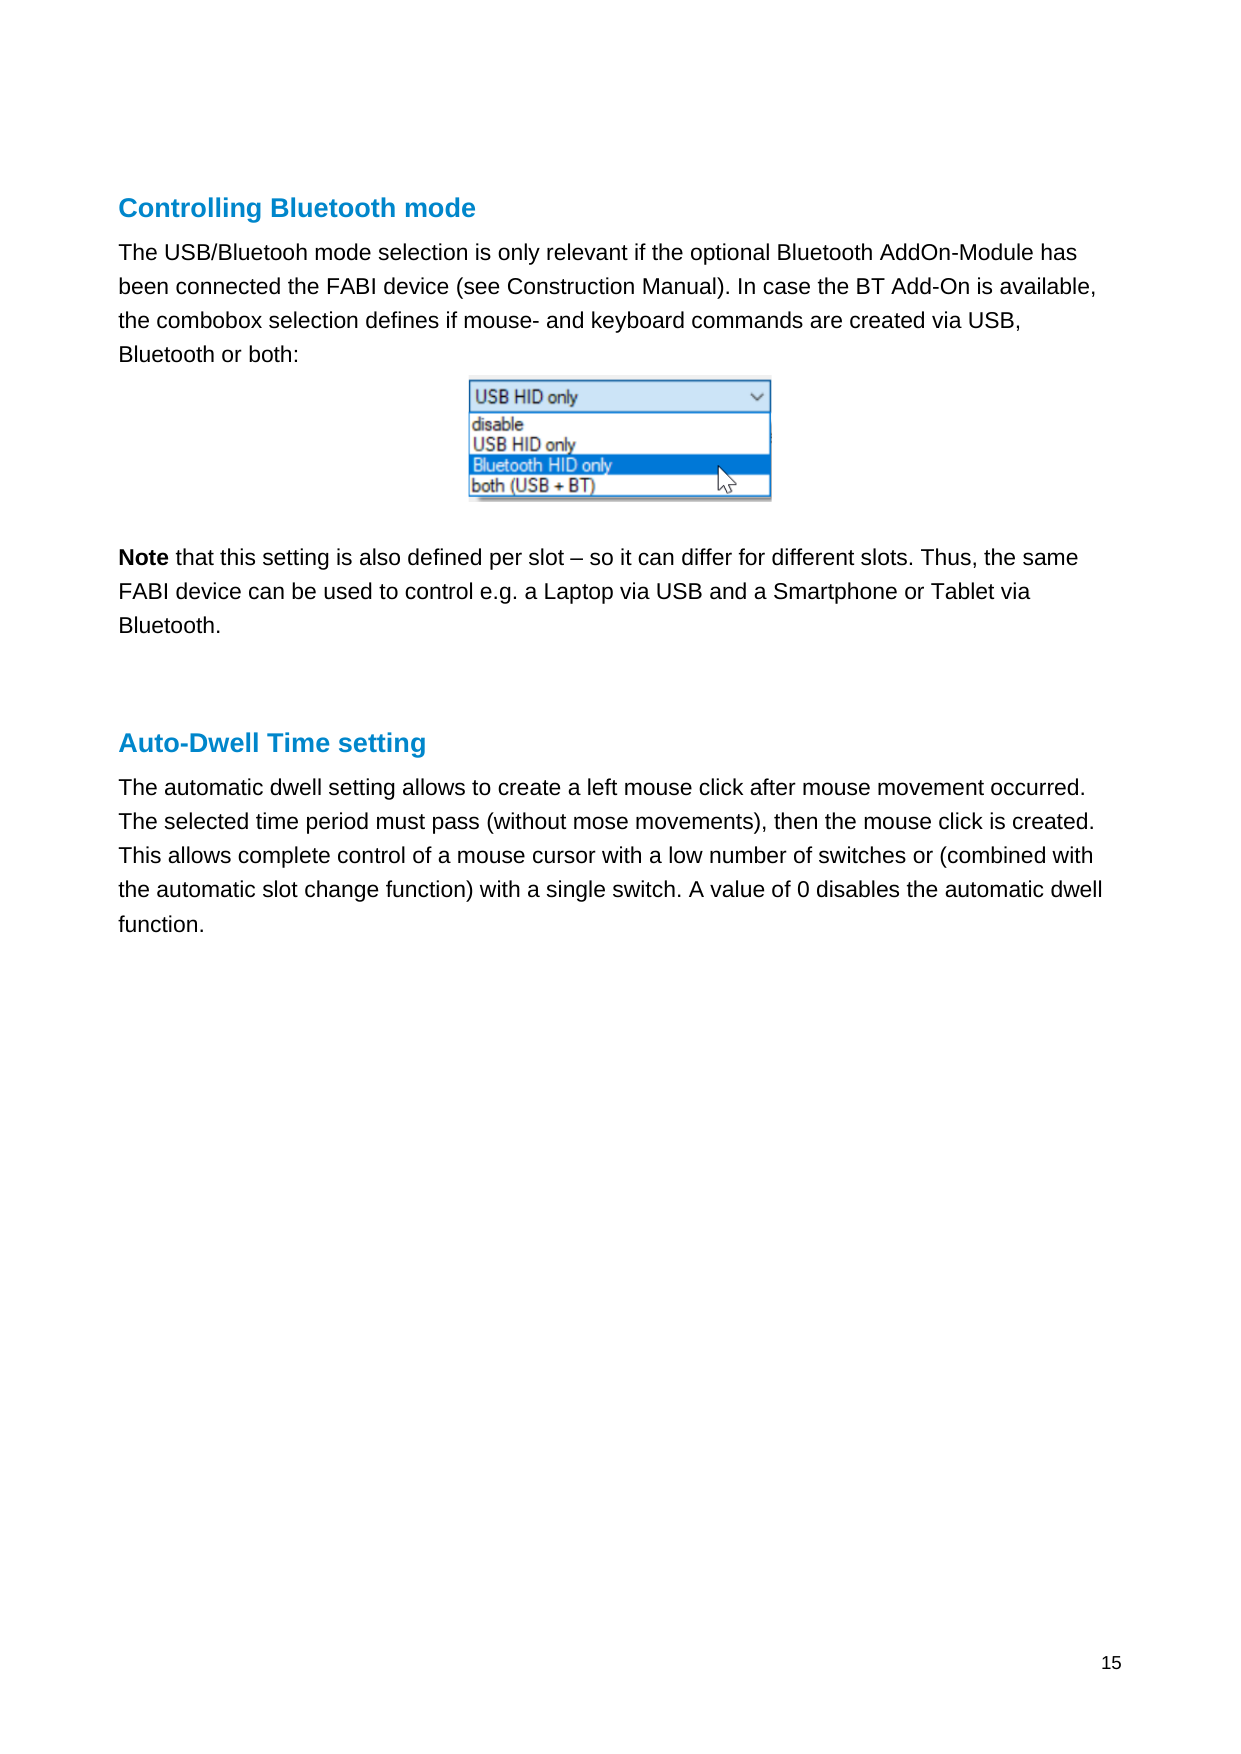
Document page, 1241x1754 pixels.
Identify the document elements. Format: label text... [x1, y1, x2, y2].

subtitle Auto-Dwell Time setting [118, 727, 1122, 758]
text The automatic dwell setting allows to create a left mouse click after mouse movement occurred. The selected time period must pass (without mose movements), then the mouse click is created. This allows complete control of a mouse cursor with a low number of switches or (combined with the automatic slot change function) with a single switch. A value of 0 disables the automatic dwell function. [118, 774, 1122, 937]
subtitle Controlling Bluetooth mode [118, 192, 1122, 223]
picture [468, 375, 772, 502]
text The USB/Bluetooh mode selection is only relevant if the optional Bluetooth AddOn-Module has been connected the FABI device (see Construction Manual). In case the BT Add-On is available, the combobox selection defines if mouse- and keyboard commands are created via USB, Bluetooth or both: [118, 239, 1122, 368]
text Note that this setting is also defined per slot – so it can differ for different slots. Thus, the same FABI device can be used to control e.g. a Laptop via USB and a Smartphone or Tablet via Bluetooth. [118, 509, 1122, 638]
